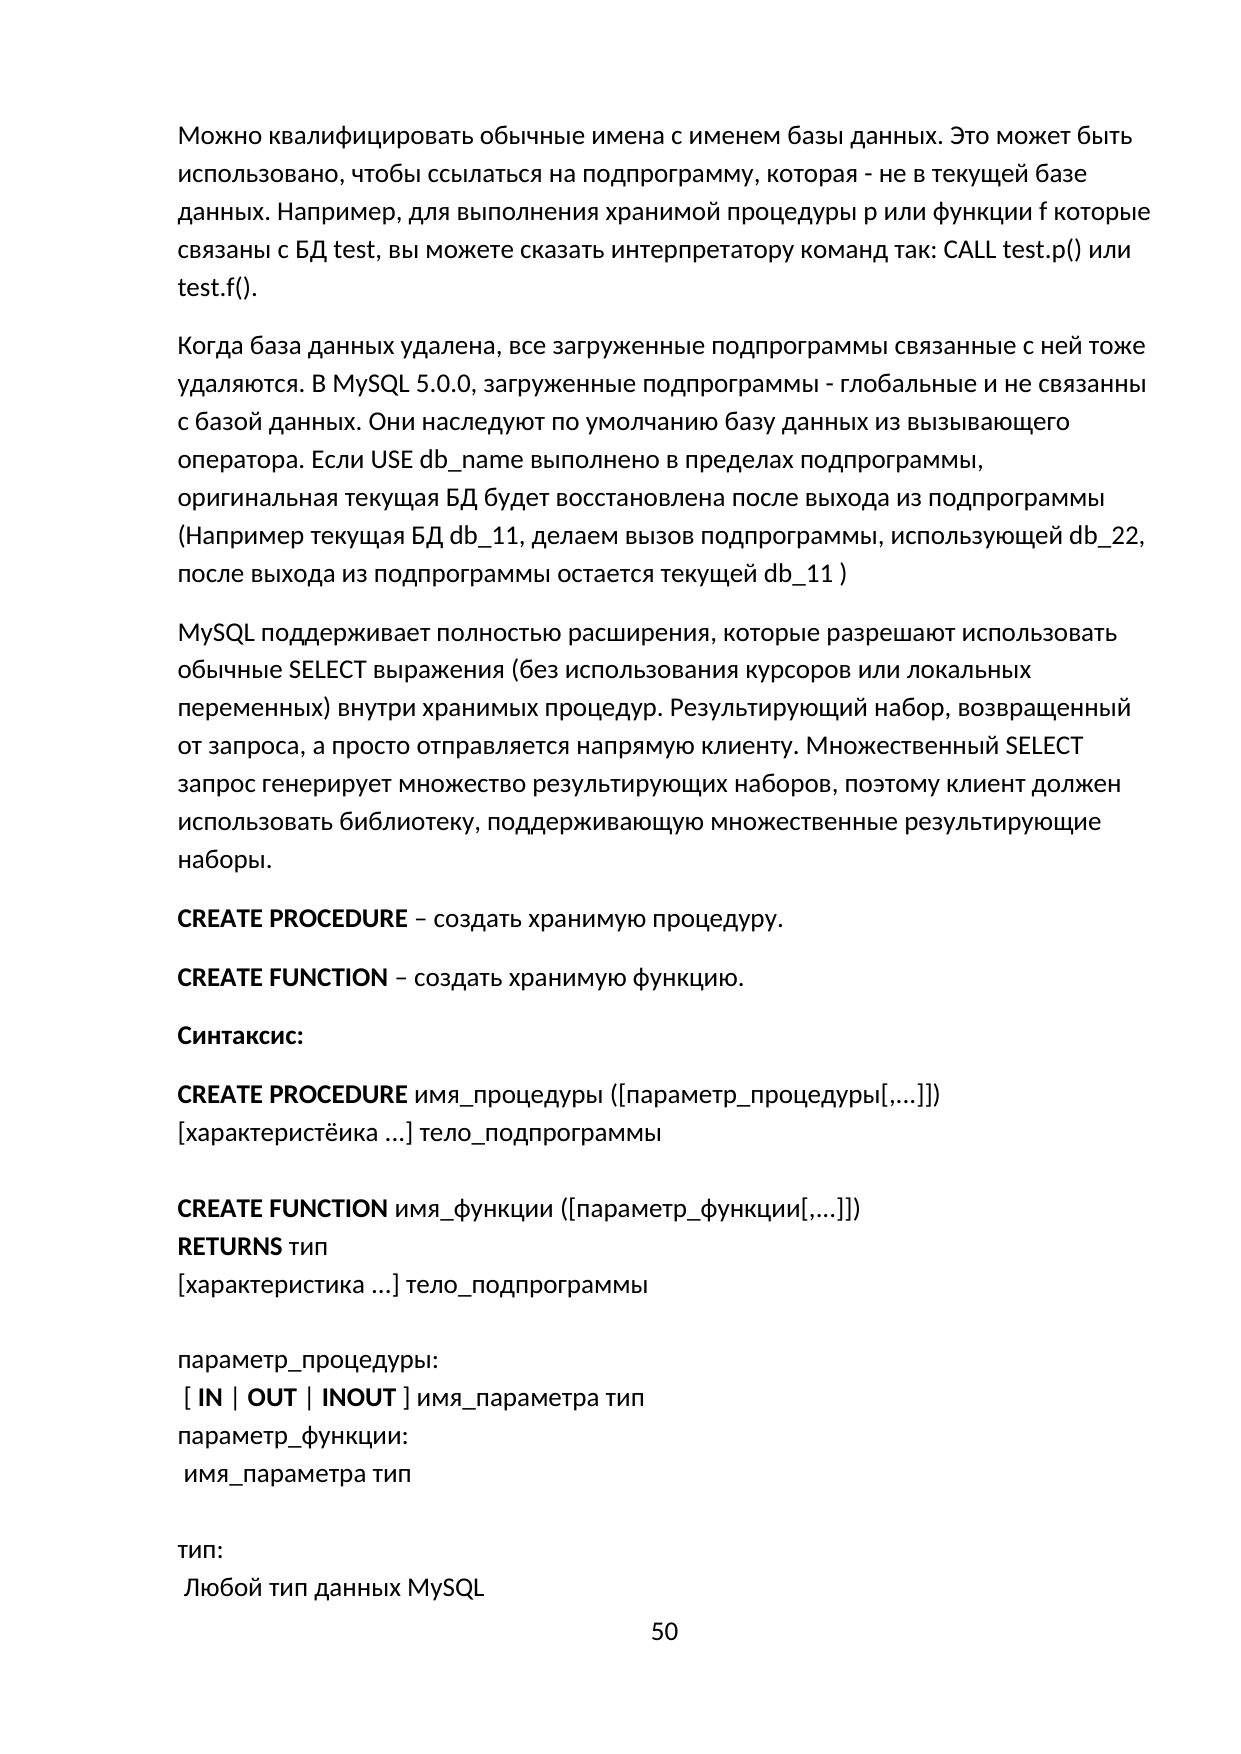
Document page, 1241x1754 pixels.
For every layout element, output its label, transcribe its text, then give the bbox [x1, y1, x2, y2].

text Можно квалифицировать обычные имена с именем базы данных. Это может быть использовано, чтобы ссылаться на подпрограмму, которая - не в текущей базе данных. Например, для выполнения хранимой процедуры p или функции f которые связаны с БД test, вы можете сказать интерпретатору команд так: CALL test.p() или test.f(). [177, 118, 1152, 303]
text CREATE PROCEDURE – создать хранимую процедуру. [177, 901, 1152, 934]
text Когда база данных удалена, все загруженные подпрограммы связанные с ней тоже удаляются. В MySQL 5.0.0, загруженные подпрограммы - глобальные и не связанны с базой данных. Они наследуют по умолчанию базу данных из вызывающего оператора. Если USE db_name выполнено в пределах подпрограммы, оригинальная текущая БД будет восстановлена после выхода из подпрограммы (Например текущая БД db_11, делаем вызов подпрограммы, использующей db_22, после выхода из подпрограммы остается текущей db_11 ) [177, 328, 1152, 589]
text CREATE FUNCTION – создать хранимую функцию. [177, 960, 1152, 993]
text Синтаксис: [177, 1018, 1152, 1052]
text MySQL поддерживает полностью расширения, которые разрешают использовать обычные SELECT выражения (без использования курсоров или локальных переменных) внутри хранимых процедур. Результирующий набор, возвращенный от запроса, а просто отправляется напрямую клиенту. Множественный SELECT запрос генерирует множество результирующих наборов, поэтому клиент должен использовать библиотеку, поддерживающую множественные результирующие наборы. [177, 615, 1152, 875]
